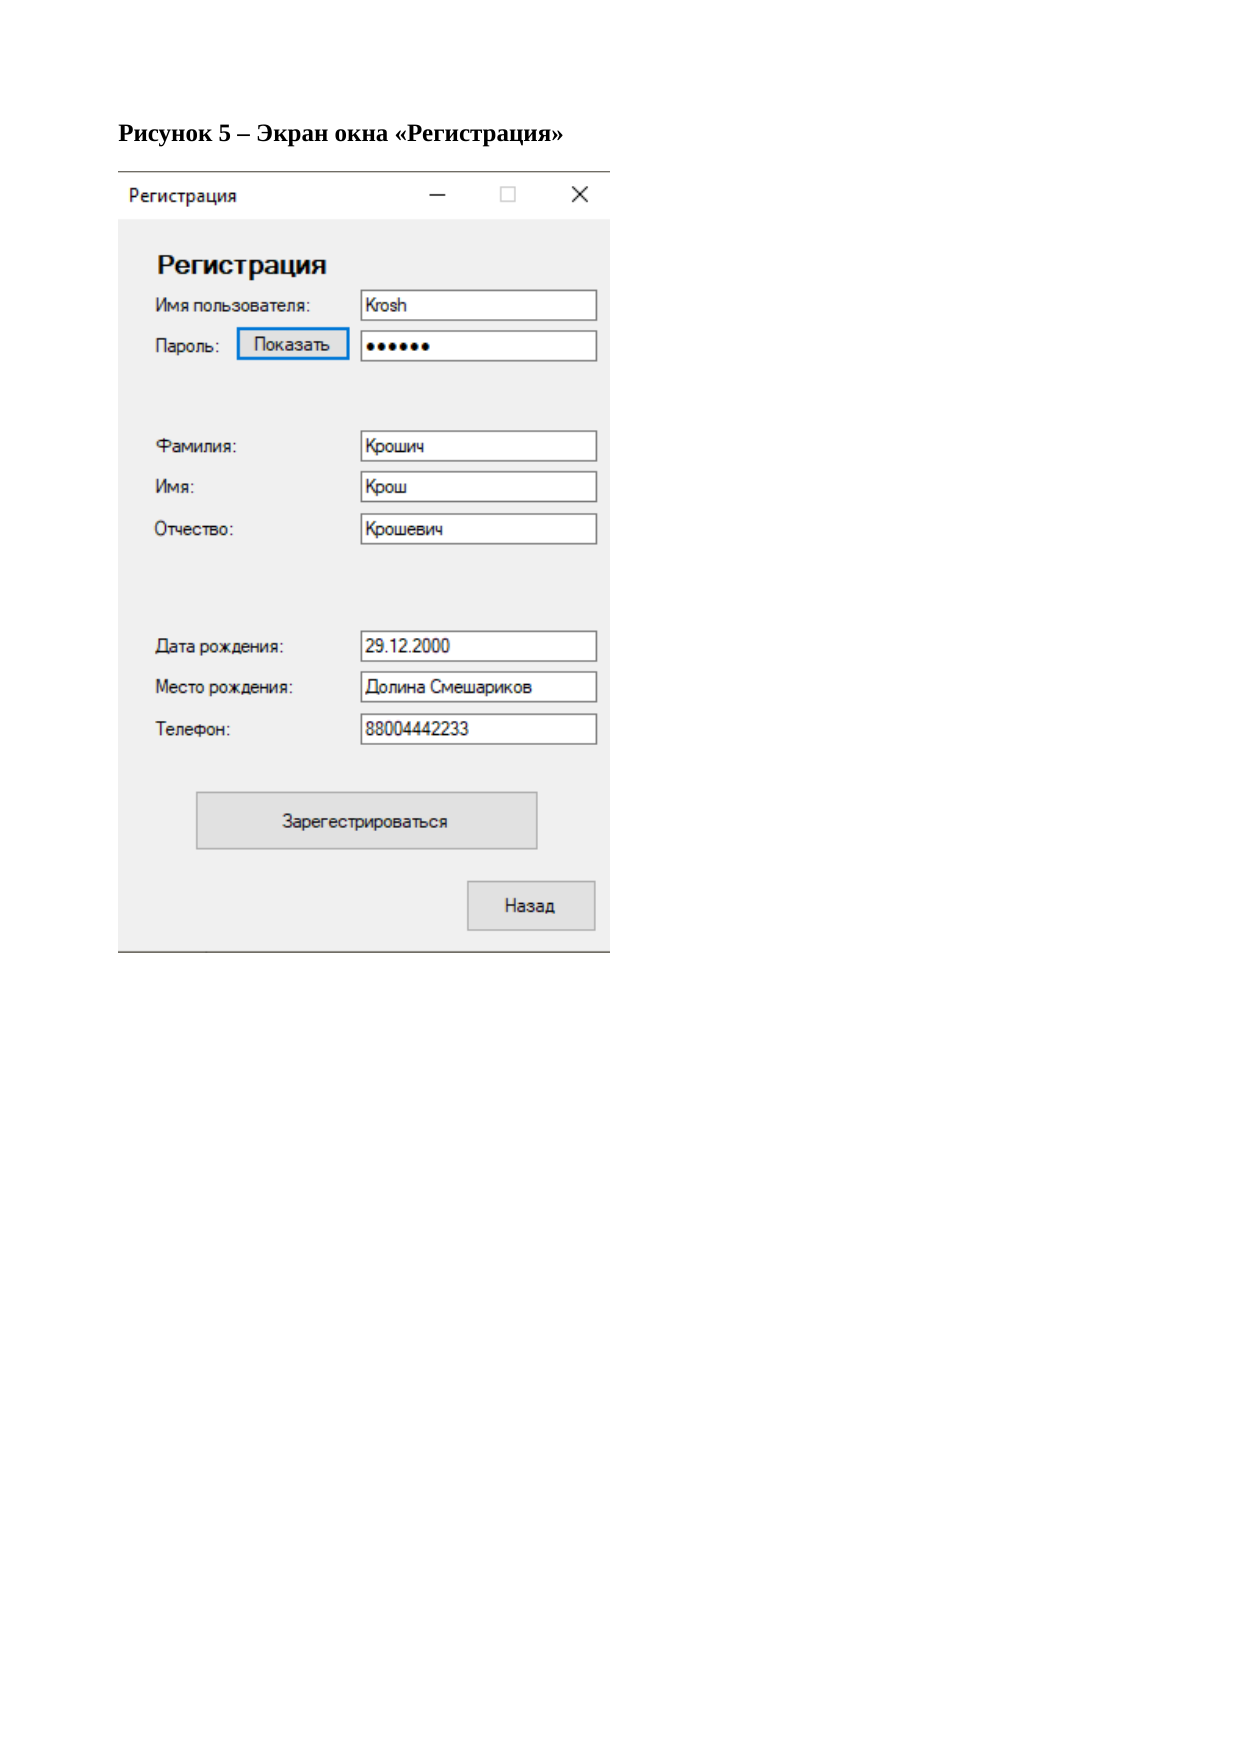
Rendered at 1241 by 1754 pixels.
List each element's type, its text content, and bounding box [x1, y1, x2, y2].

picture [118, 171, 610, 953]
subtitle Рисунок 5 – Экран окна «Регистрация» [118, 118, 1122, 147]
